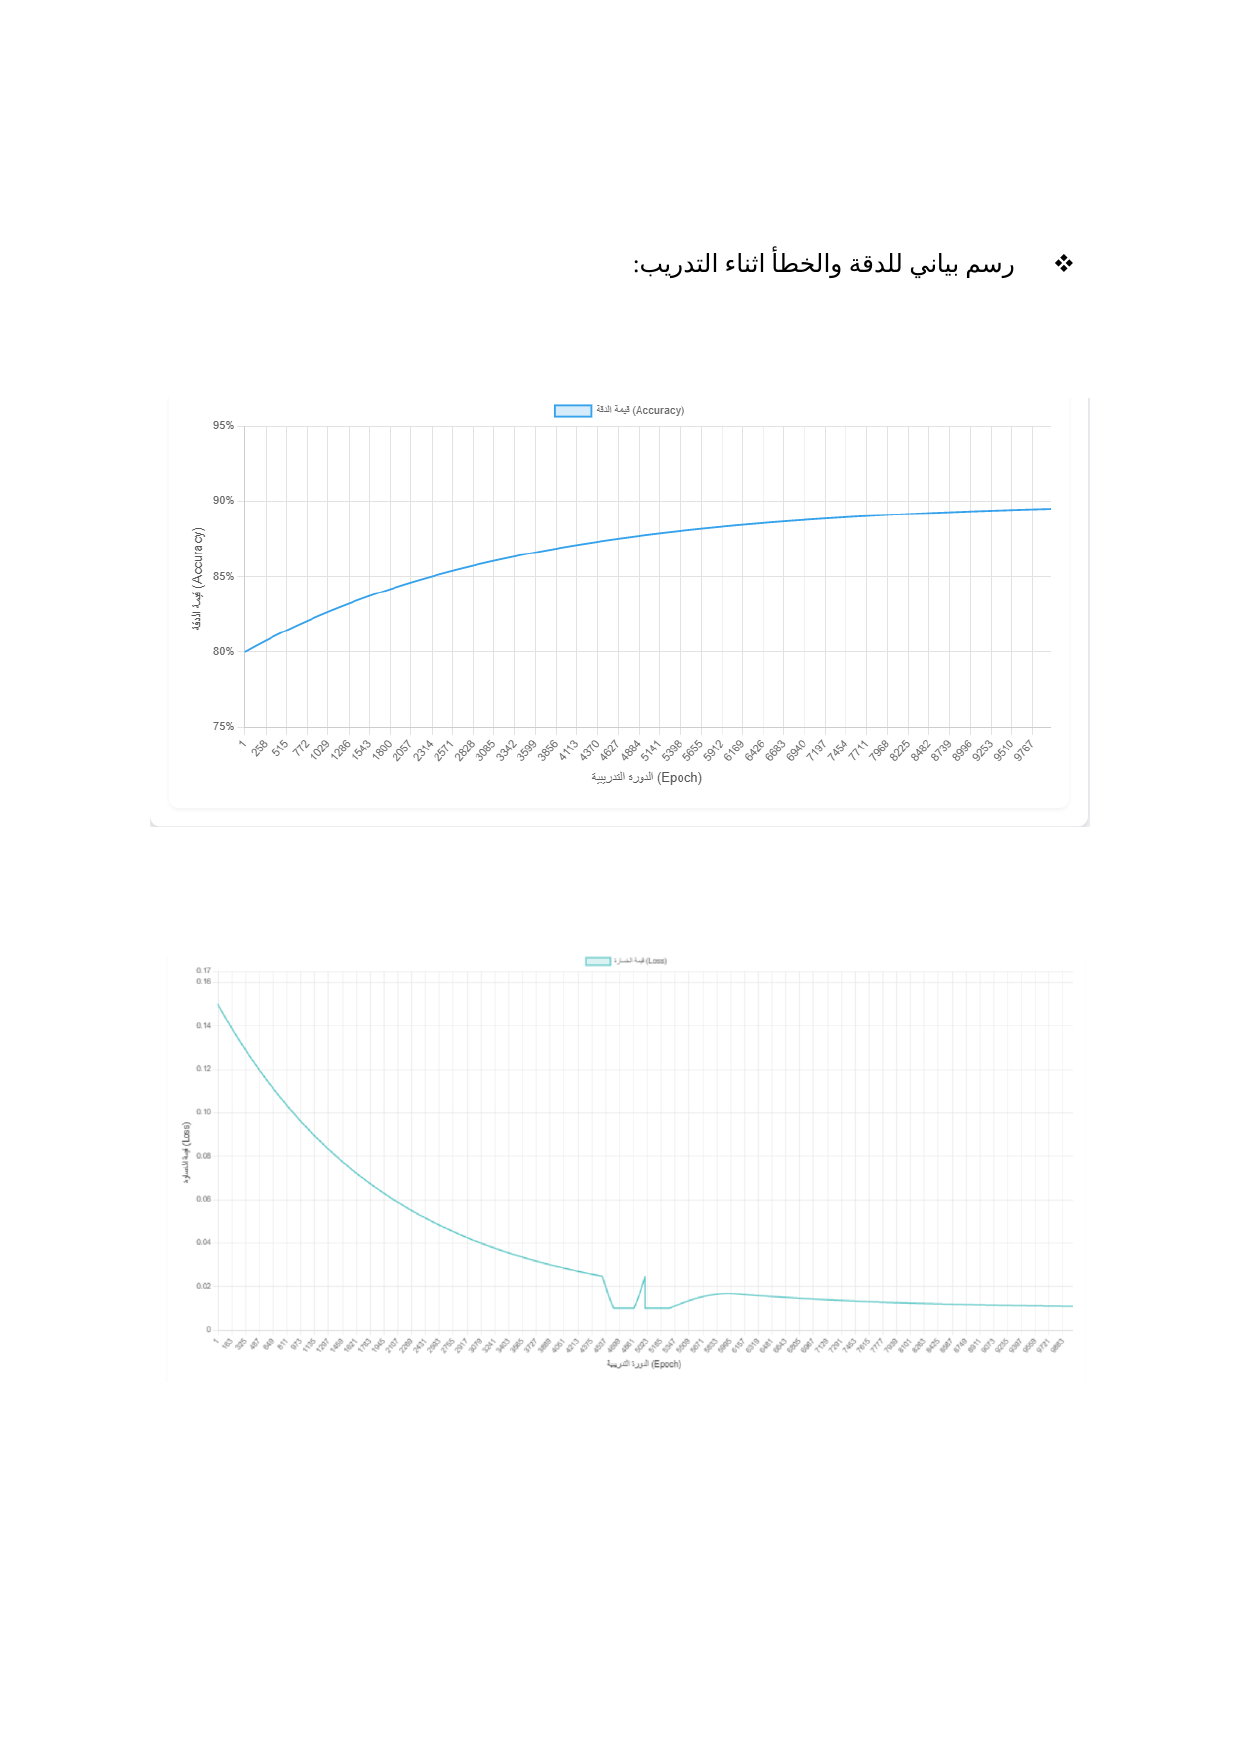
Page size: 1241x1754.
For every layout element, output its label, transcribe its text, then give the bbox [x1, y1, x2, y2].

list رسم بياني للدقة والخطأ اثناء التدريب: [150, 249, 1053, 278]
picture [150, 398, 1090, 827]
picture [154, 956, 1086, 1381]
